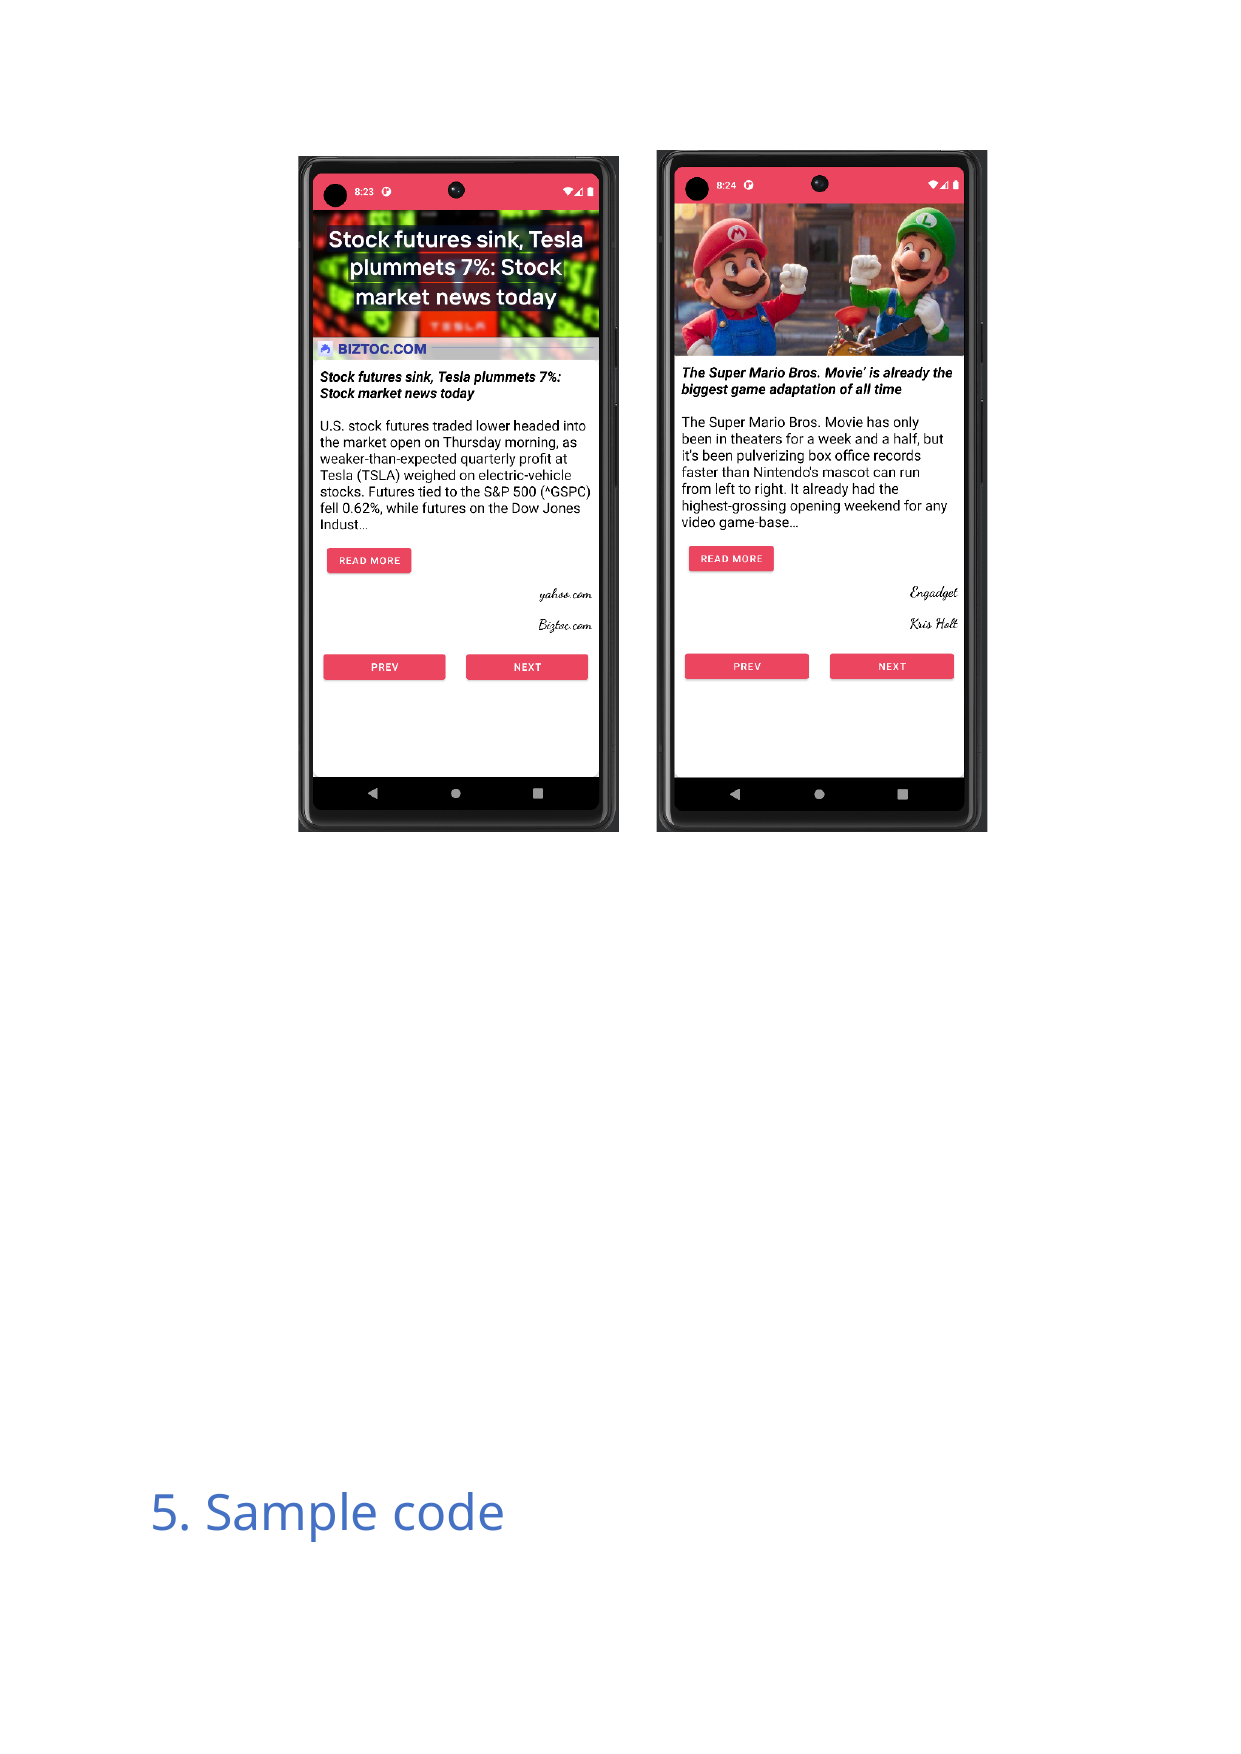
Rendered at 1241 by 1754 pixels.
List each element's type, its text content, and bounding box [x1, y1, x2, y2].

subtitle 5. Sample code [150, 1477, 1090, 1545]
